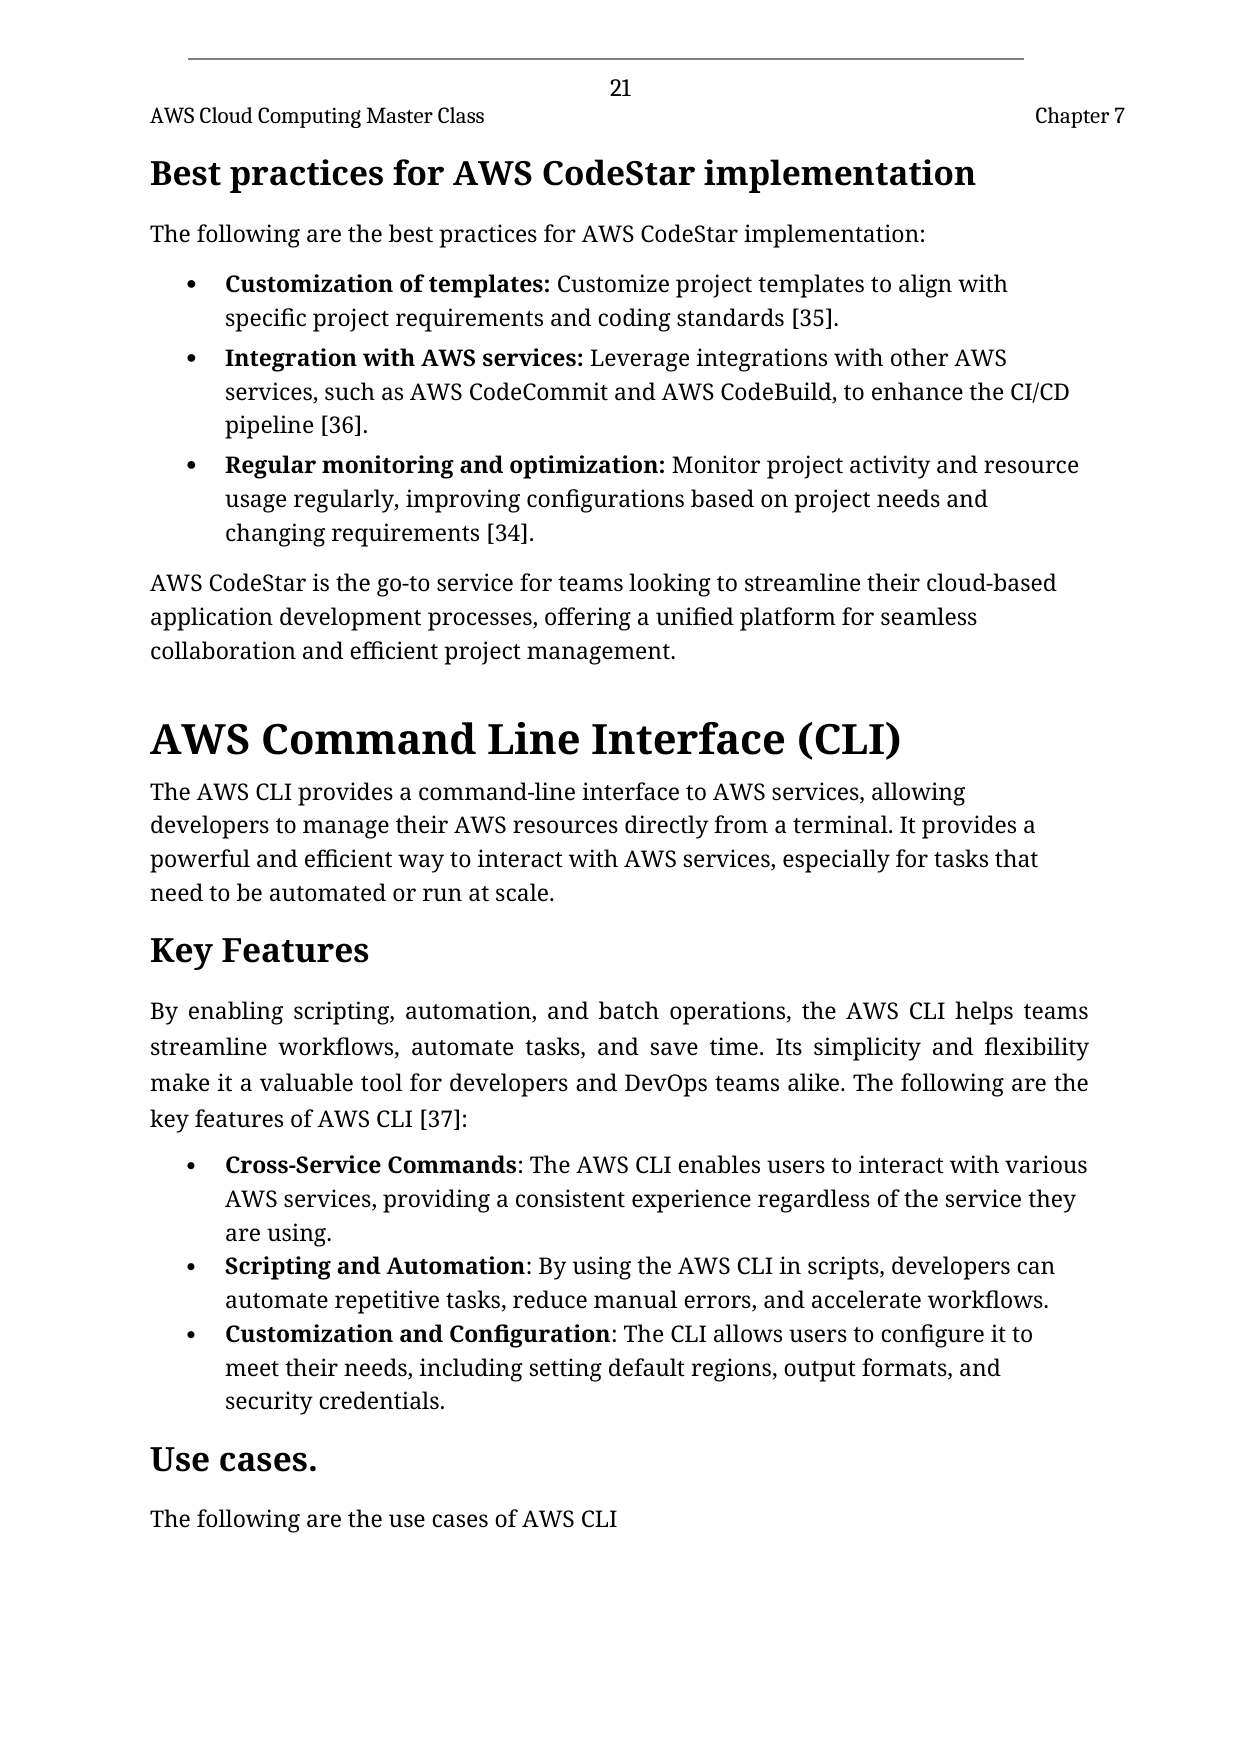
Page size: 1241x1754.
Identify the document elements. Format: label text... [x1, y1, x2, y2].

subtitle Best practices for AWS CodeStar implementation [150, 150, 1090, 195]
text By enabling scripting, automation, and batch operations, the AWS CLI helps teams streamline workflows, automate tasks, and save time. Its simplicity and flexibility make it a valuable tool for developers and DevOps teams alike. The following are the key features of AWS CLI : [150, 995, 1090, 1134]
list Integration with AWS services: Leverage integrations with other AWS services, such as AWS CodeCommit and AWS CodeBuild, to enhance the CI/CD pipeline . [187, 342, 1090, 441]
list Customization of templates: Customize project templates to align with specific project requirements and coding standards . [187, 268, 1090, 333]
subtitle Key Features [150, 927, 1090, 972]
list Scripting and Automation: By using the AWS CLI in scripts, developers can automate repetitive tasks, reduce manual errors, and accelerate workflows. [187, 1250, 1090, 1315]
list Customization and Configuration: The CLI allows users to configure it to meet their needs, including setting default regions, output formats, and security credentials. [187, 1318, 1090, 1416]
text AWS CodeStar is the go-to service for teams looking to streamline their cloud-based application development processes, offering a unified platform for seamless collaboration and efficient project management. [150, 567, 1090, 666]
text The following are the best practices for AWS CodeStar implementation: [150, 218, 1090, 249]
subtitle AWS Command Line Interface (CLI) [150, 710, 1090, 767]
text The following are the use cases of AWS CLI [150, 1503, 1090, 1534]
subtitle Use cases. [150, 1436, 1090, 1481]
list Regular monitoring and optimization: Monitor project activity and resource usage regularly, improving configurations based on project needs and changing requirements. [187, 449, 1090, 548]
list Cross-Service Commands: The AWS CLI enables users to interact with various AWS services, providing a consistent experience regardless of the service they are using. [187, 1149, 1090, 1248]
text The AWS CLI provides a command-line interface to AWS services, allowing developers to manage their AWS resources directly from a terminal. It provides a powerful and efficient way to interact with AWS services, especially for tasks that need to be automated or run at scale. [150, 775, 1090, 908]
